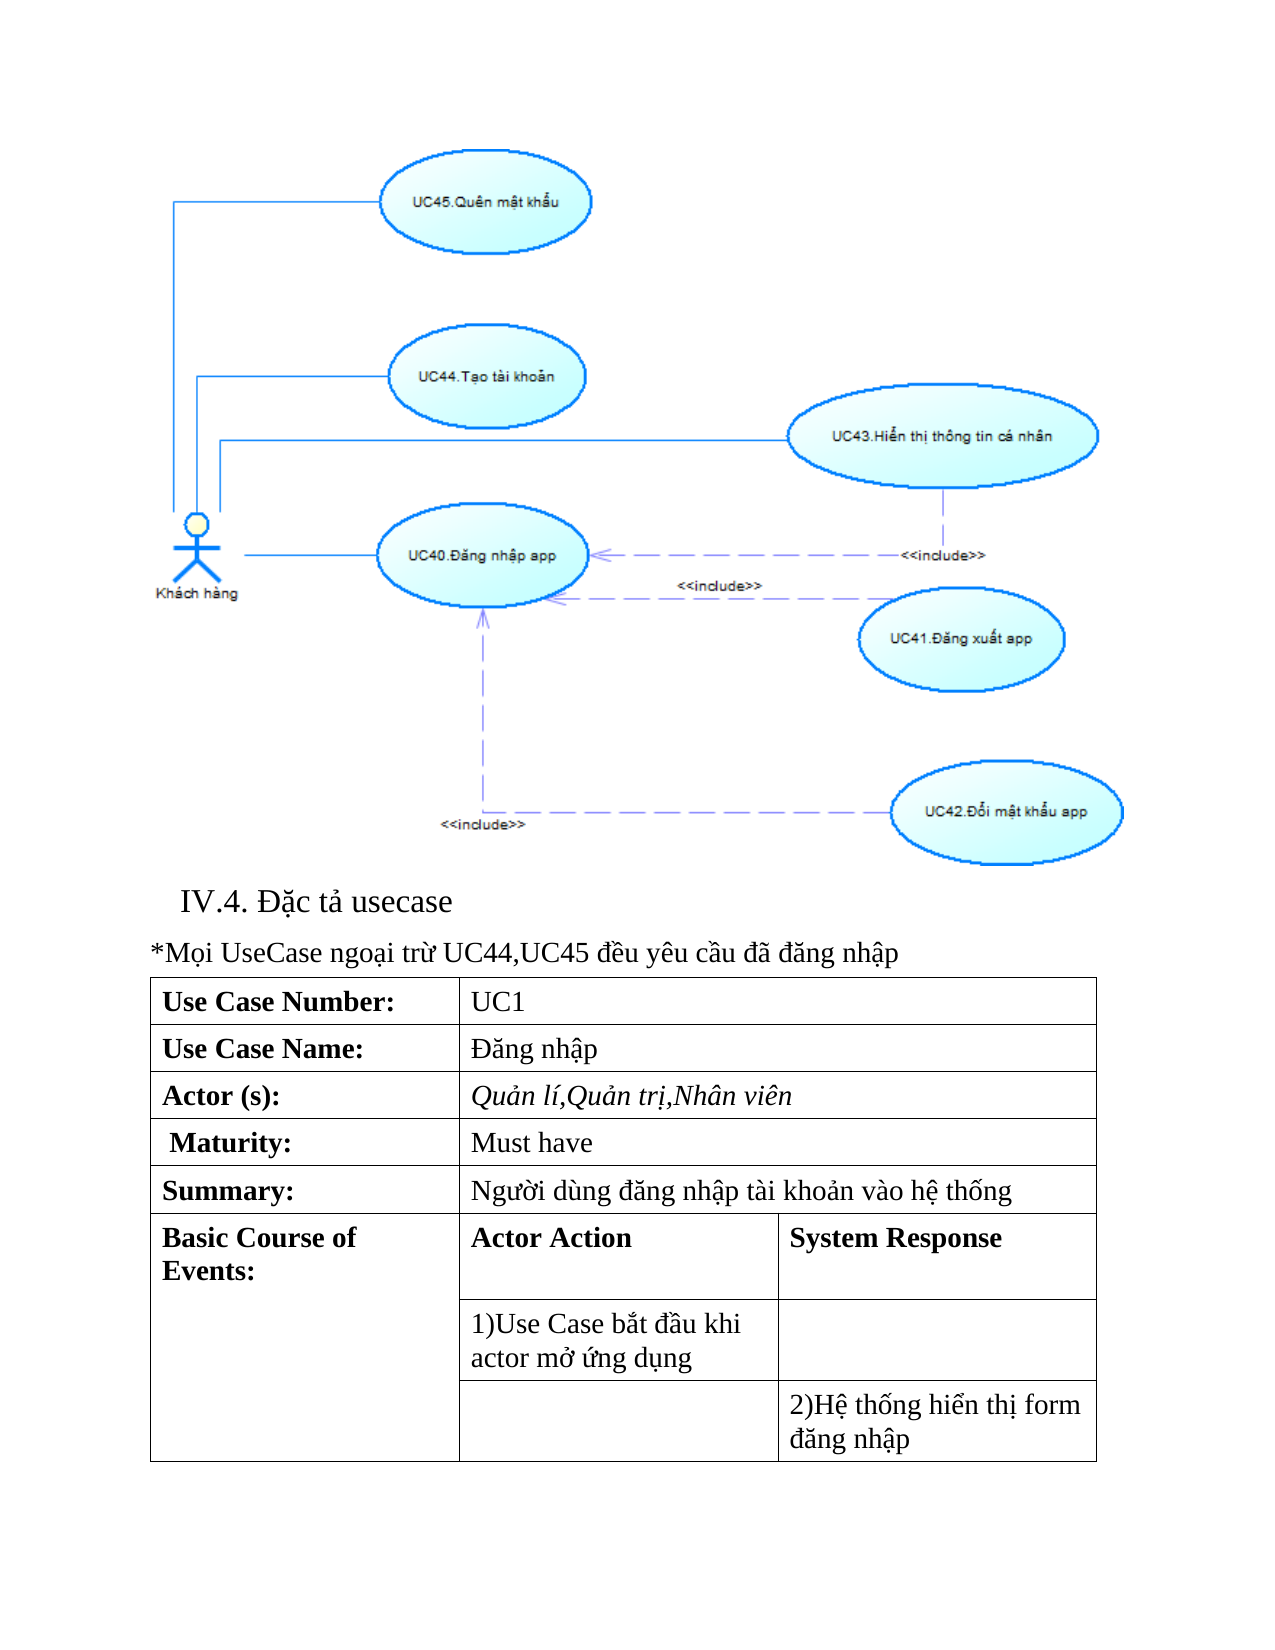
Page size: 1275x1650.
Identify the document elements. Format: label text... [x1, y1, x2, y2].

table_header UC1 [460, 978, 1096, 1024]
table_cell Quản lí,Quản trị,Nhân viên [460, 1072, 1096, 1118]
table_cell Actor (s): [151, 1072, 459, 1118]
table_cell Actor Action [460, 1214, 778, 1299]
picture [150, 149, 1124, 866]
table_cell 1)Use Case bắt đầu khi actor mở ứng dụng [460, 1300, 778, 1380]
table_cell Basic Course of Events: [151, 1214, 459, 1461]
table_cell Must have [460, 1119, 1096, 1165]
table_header Use Case Number: [151, 978, 459, 1024]
table_cell Maturity: [151, 1119, 459, 1165]
table_cell Đăng nhập [460, 1025, 1096, 1071]
table_cell System Response [779, 1214, 1096, 1299]
table_cell Summary: [151, 1166, 459, 1212]
table_cell Use Case Name: [151, 1025, 459, 1071]
table_cell [460, 1381, 778, 1461]
table_cell Người dùng đăng nhập tài khoản vào hệ thống [460, 1166, 1096, 1212]
table_cell [779, 1300, 1096, 1380]
text *Mọi UseCase ngoại trừ UC44,UC45 đều yêu cầu đã đăng nhập [150, 935, 1125, 968]
subtitle IV.4. Đặc tả usecase [150, 881, 1125, 919]
table_cell 2)Hệ thống hiển thị form đăng nhập [779, 1381, 1096, 1461]
